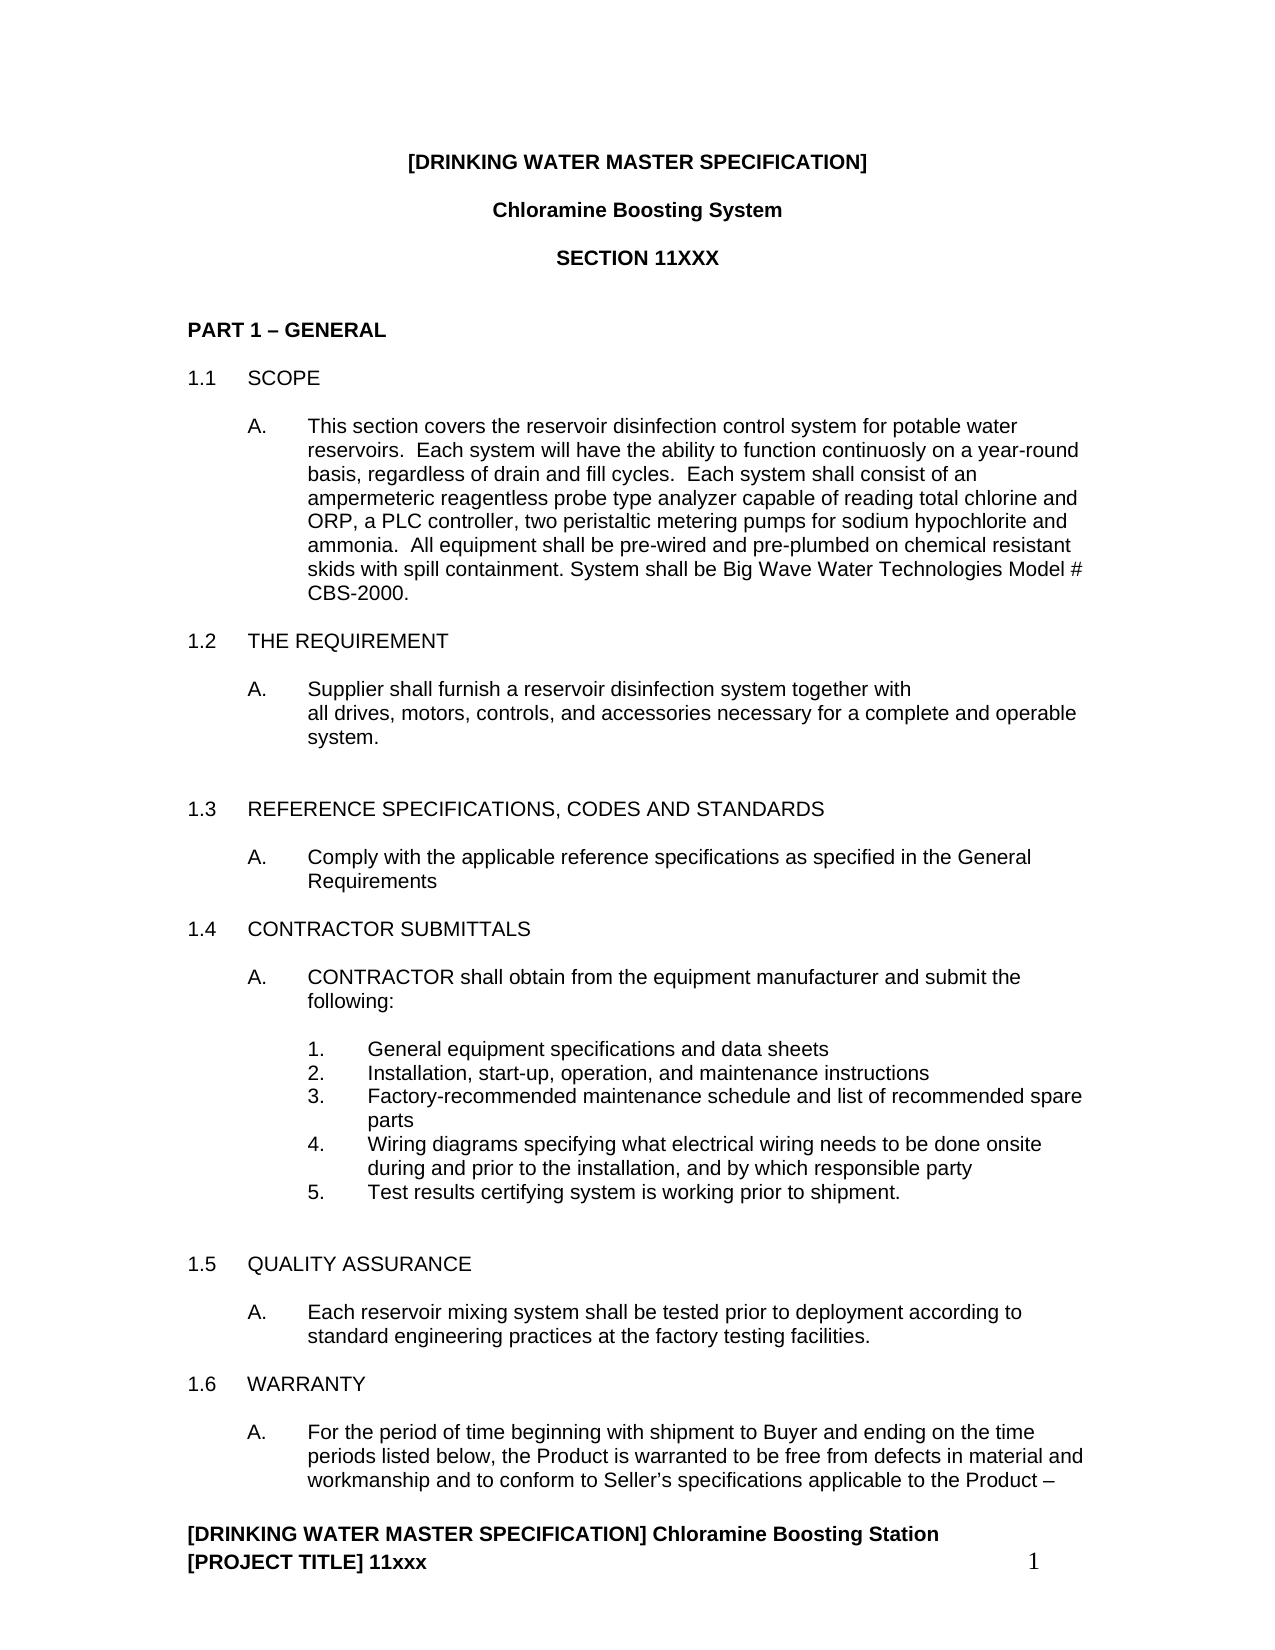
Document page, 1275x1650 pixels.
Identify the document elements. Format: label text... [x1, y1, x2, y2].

list General equipment specifications and data sheets [307, 1036, 1087, 1060]
text A. CONTRACTOR shall obtain from the equipment manufacturer and submit the [187, 964, 1087, 988]
text 1.1 SCOPE [187, 366, 1087, 389]
list Wiring diagrams specifying what electrical wiring needs to be done onsite during and prior to the installation, and by which responsible party [307, 1132, 1087, 1180]
text Chloramine Boosting System [187, 198, 1087, 222]
list Test results certifying system is working prior to shipment. [307, 1180, 1087, 1204]
text 1.3 REFERENCE SPECIFICATIONS, CODES AND STANDARDS [187, 797, 1087, 821]
text A. Supplier shall furnish a reservoir disinfection system together with [187, 677, 1087, 701]
text [DRINKING WATER MASTER SPECIFICATION] [187, 150, 1087, 174]
text 1.2 THE REQUIREMENT [187, 629, 1087, 653]
text 1.5 QUALITY ASSURANCE [187, 1252, 1087, 1276]
list WARRANTY [187, 1372, 1087, 1396]
text PART 1 – GENERAL [187, 318, 1087, 342]
text 1.4 CONTRACTOR SUBMITTALS [187, 917, 1087, 941]
text all drives, motors, controls, and accessories necessary for a complete and operable system. [307, 701, 1087, 749]
list Installation, start-up, operation, and maintenance instructions [307, 1060, 1087, 1084]
text A. This section covers the reservoir disinfection control system for potable water reservoirs. Each system will have the ability to function continuosly on a year-round basis, regardless of drain and fill cycles. Each system shall consist of an ampermeteric reagentless probe type analyzer capable of reading total chlorine and ORP, a PLC controller, two peristaltic metering pumps for sodium hypochlorite and ammonia. All equipment shall be pre-wired and pre-plumbed on chemical resistant skids with spill containment. System shall be Big Wave Water Technologies Model # CBS-2000. [247, 413, 1087, 605]
text A. Comply with the applicable reference specifications as specified in the General Requirements [247, 845, 1087, 893]
text A. For the period of time beginning with shipment to Buyer and ending on the time periods listed below, the Product is warranted to be free from defects in material and workmanship and to conform to Seller’s specifications applicable to the Product – [247, 1420, 1087, 1492]
text SECTION 11XXX [187, 246, 1087, 270]
text A. Each reservoir mixing system shall be tested prior to deployment according to standard engineering practices at the factory testing facilities. [247, 1300, 1087, 1348]
list Factory-recommended maintenance schedule and list of recommended spare parts [307, 1084, 1087, 1132]
text following: [247, 988, 1087, 1012]
